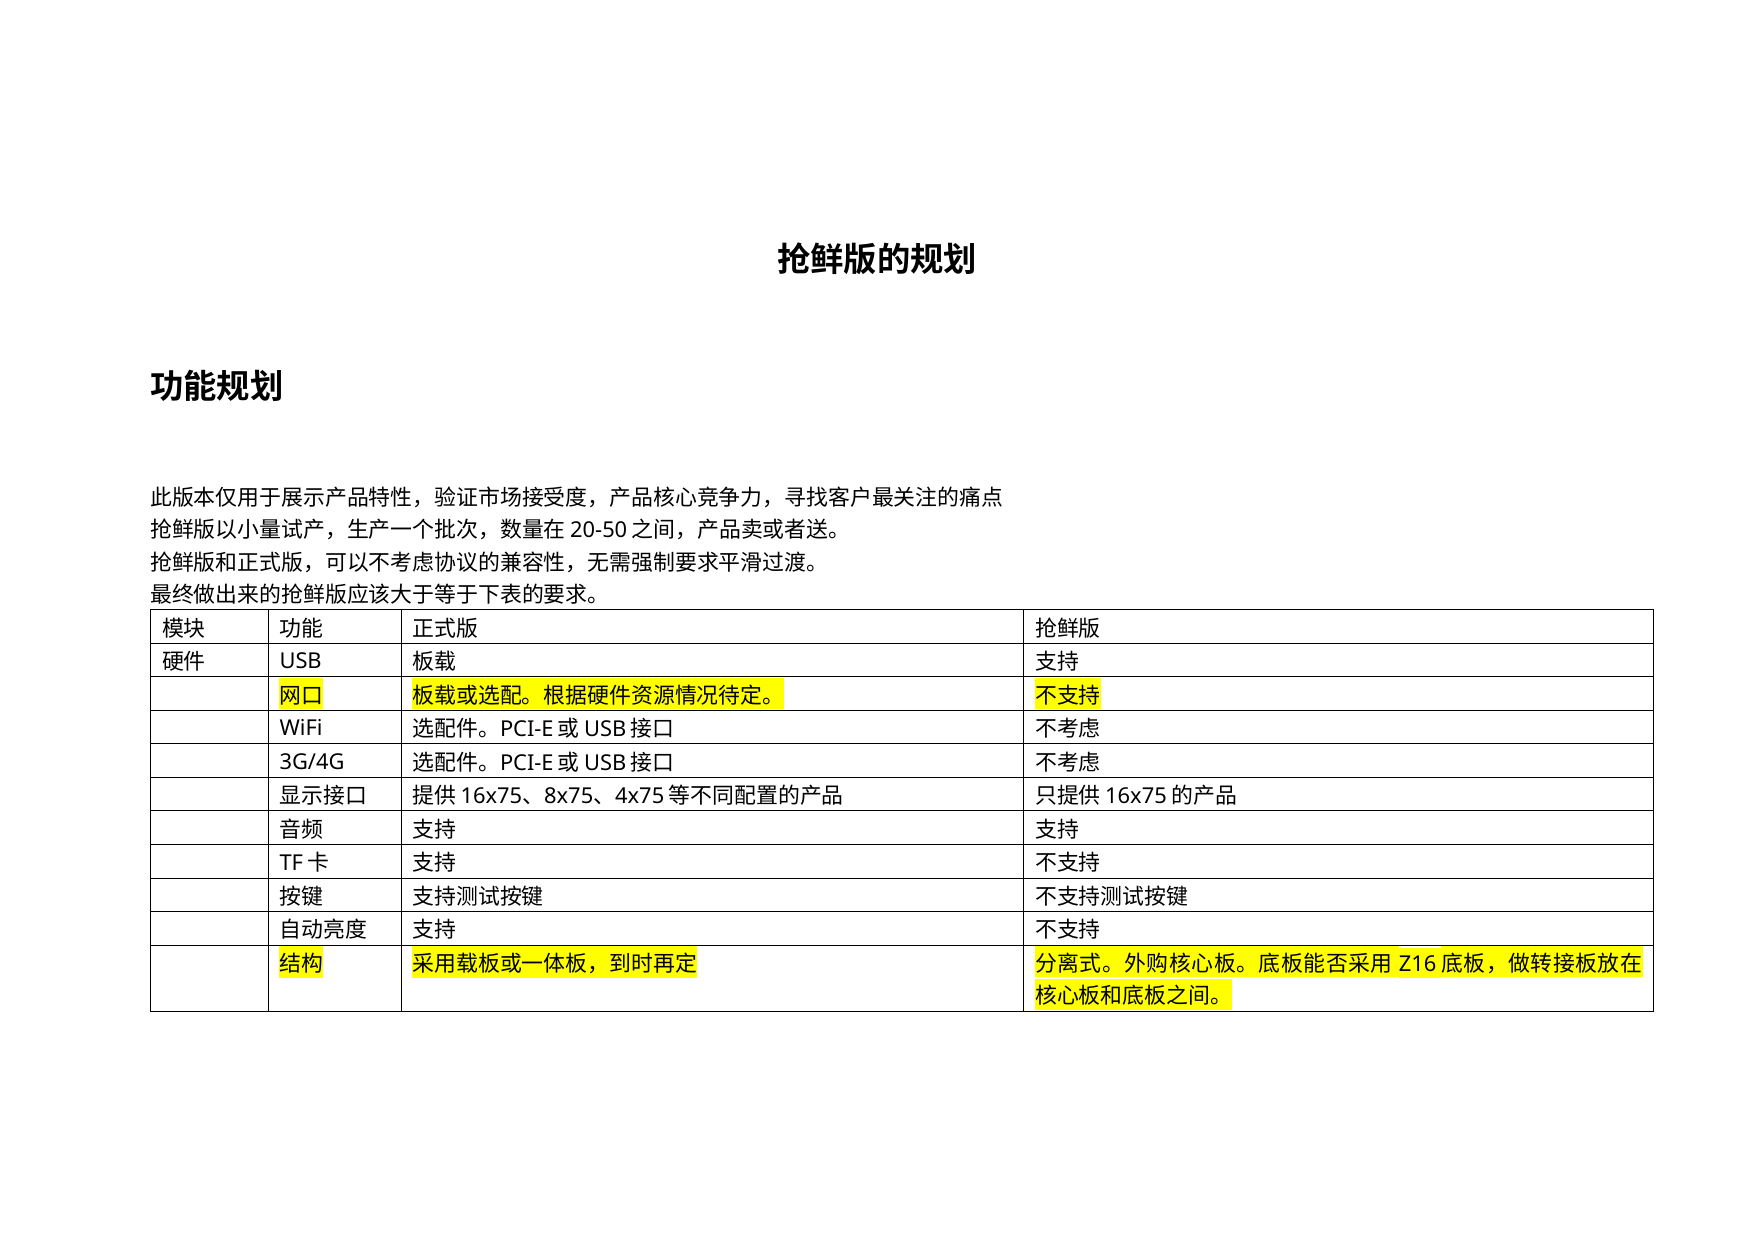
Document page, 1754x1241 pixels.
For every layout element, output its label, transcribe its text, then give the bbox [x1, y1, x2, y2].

table_cell [151, 778, 268, 810]
table_cell 支持 [1024, 811, 1653, 844]
table_cell 支持 [402, 845, 1023, 877]
table_cell [151, 711, 268, 743]
text 此版本仅用于展示产品特性，验证市场接受度，产品核心竞争力，寻找客户最关注的痛点 [150, 479, 1604, 512]
subtitle 抢鲜版的规划 [150, 225, 1604, 290]
table_cell 提供16x75、8x75、4x75等不同配置的产品 [402, 778, 1023, 810]
table_cell 不考虑 [1024, 744, 1653, 777]
table_cell 硬件 [151, 644, 268, 676]
subtitle 功能规划 [150, 352, 1604, 417]
table_cell [151, 744, 268, 777]
text 最终做出来的抢鲜版应该大于等于下表的要求。 [150, 577, 1604, 609]
table_cell 支持 [402, 912, 1023, 944]
table_cell 支持 [1024, 644, 1653, 676]
table_cell [151, 912, 268, 944]
table_cell 自动亮度 [269, 912, 401, 944]
table_cell 板载 [402, 644, 1023, 676]
table_cell 板载或选配。根据硬件资源情况待定。 [402, 677, 1023, 710]
text 抢鲜版以小量试产，生产一个批次，数量在20-50之间，产品卖或者送。 [150, 512, 1604, 544]
table_cell 不支持测试按键 [1024, 879, 1653, 911]
table_header 抢鲜版 [1024, 610, 1653, 643]
table_cell 分离式。外购核心板。底板能否采用Z16底板，做转接板放在核心板和底板之间。 [1024, 946, 1653, 1011]
table_cell 3G/4G [269, 744, 401, 777]
table_cell [151, 845, 268, 877]
table_cell 不支持 [1024, 912, 1653, 944]
table_cell 选配件。PCI-E或USB接口 [402, 711, 1023, 743]
table_cell 按键 [269, 879, 401, 911]
table_cell 只提供16x75的产品 [1024, 778, 1653, 810]
table_cell [151, 879, 268, 911]
table_cell WiFi [269, 711, 401, 743]
table_cell [151, 946, 268, 1011]
table_cell 不支持 [1024, 845, 1653, 877]
table_cell 显示接口 [269, 778, 401, 810]
table_cell 不支持 [1024, 677, 1653, 710]
table_header 功能 [269, 610, 401, 643]
table_cell 选配件。PCI-E或USB接口 [402, 744, 1023, 777]
table_cell [151, 811, 268, 844]
table_cell 支持测试按键 [402, 879, 1023, 911]
table_cell TF卡 [269, 845, 401, 877]
table_cell [151, 677, 268, 710]
text 抢鲜版和正式版，可以不考虑协议的兼容性，无需强制要求平滑过渡。 [150, 544, 1604, 577]
table_cell 结构 [269, 946, 401, 1011]
table_cell 音频 [269, 811, 401, 844]
table_header 正式版 [402, 610, 1023, 643]
table_cell USB [269, 644, 401, 676]
table_header 模块 [151, 610, 268, 643]
table_cell 网口 [269, 677, 401, 710]
table_cell 采用载板或一体板，到时再定 [402, 946, 1023, 1011]
table_cell 不考虑 [1024, 711, 1653, 743]
table_cell 支持 [402, 811, 1023, 844]
